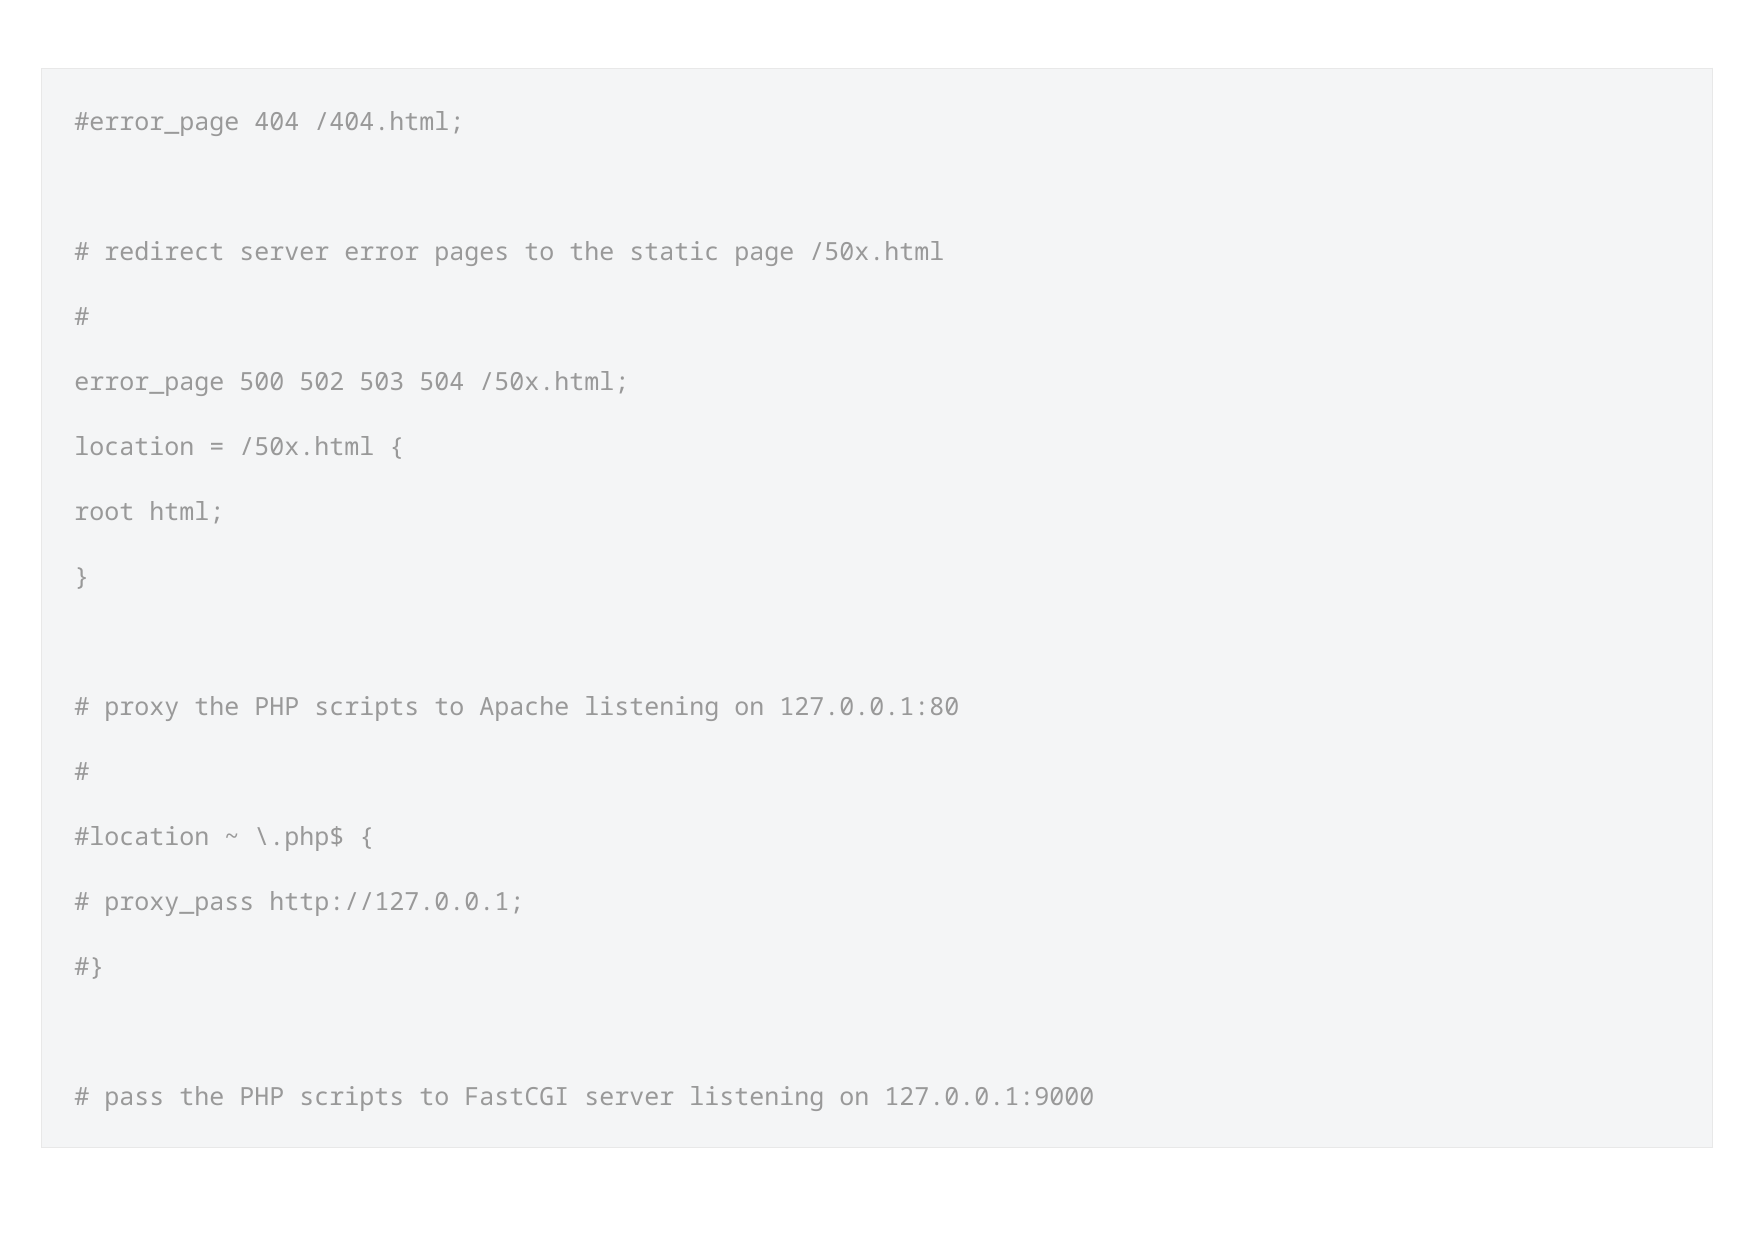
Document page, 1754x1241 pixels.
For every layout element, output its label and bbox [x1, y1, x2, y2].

text [42, 69, 1712, 1147]
